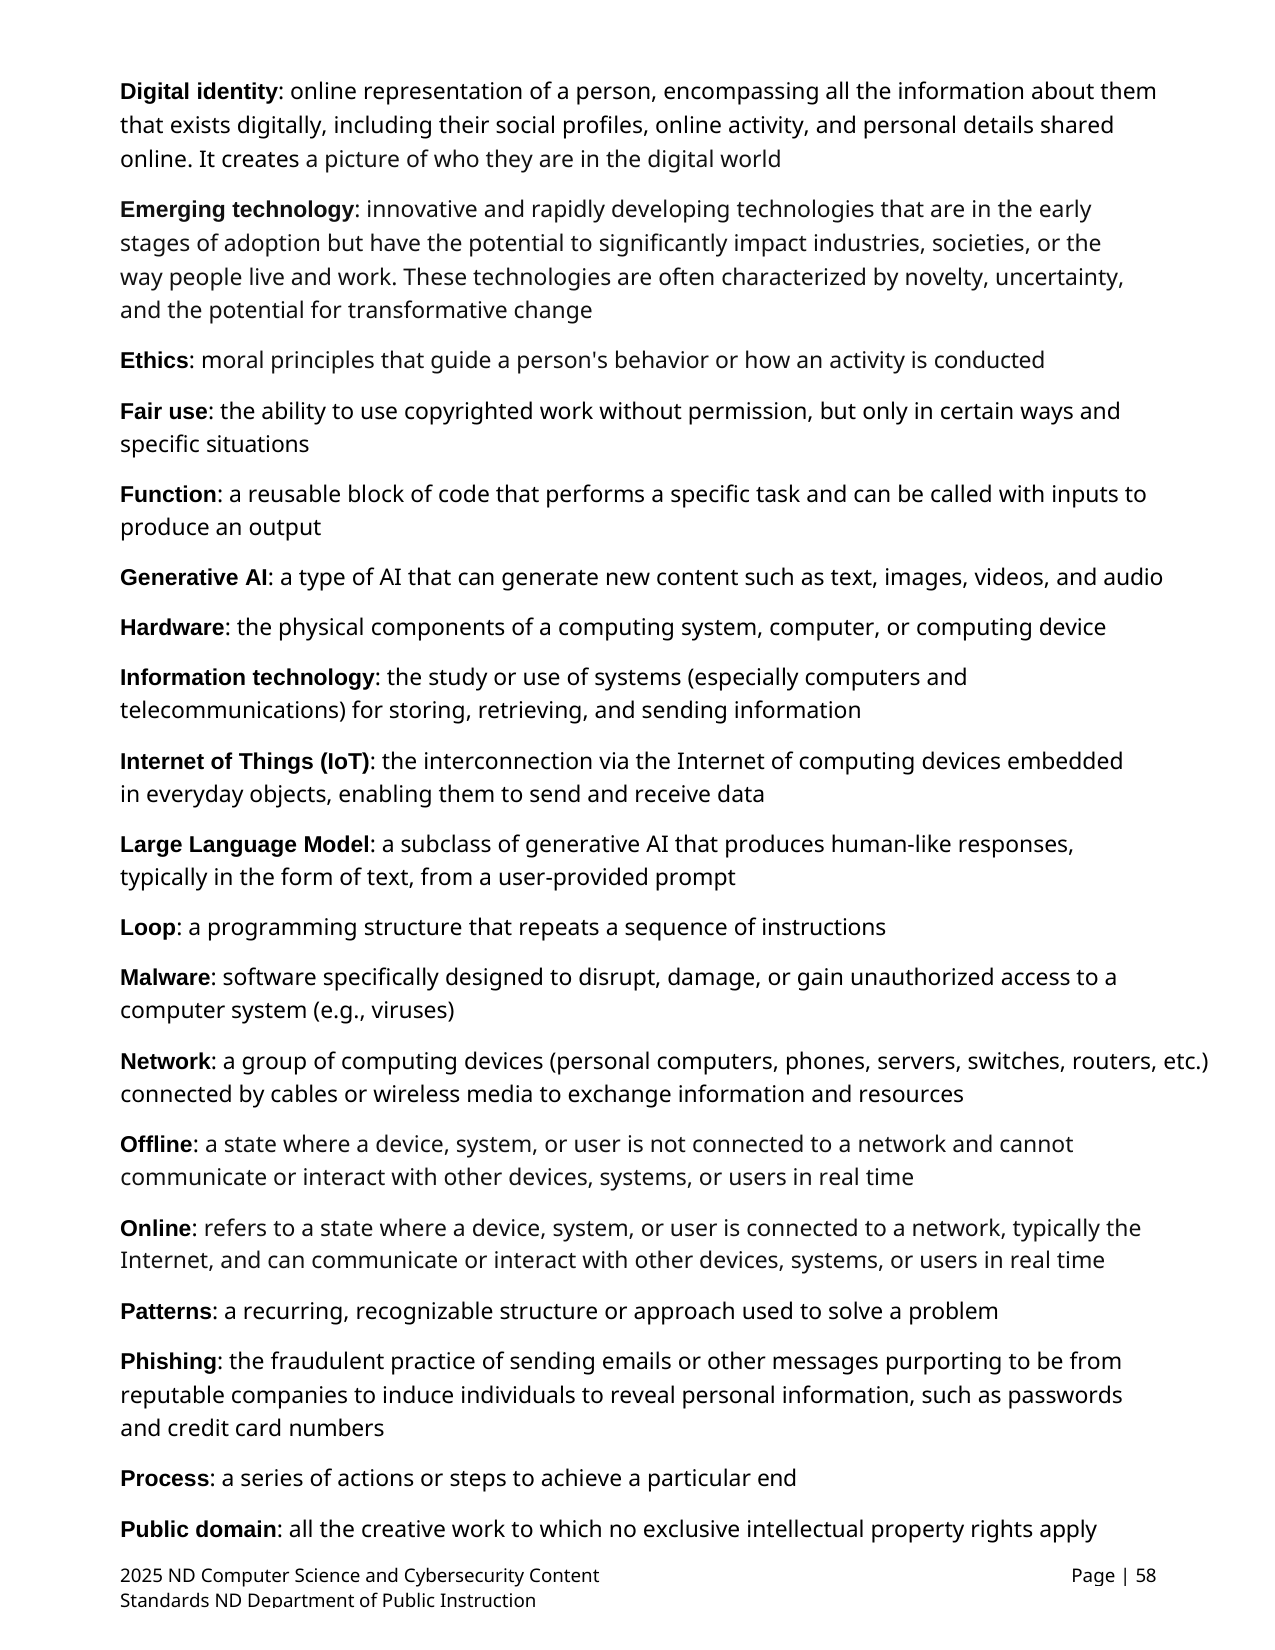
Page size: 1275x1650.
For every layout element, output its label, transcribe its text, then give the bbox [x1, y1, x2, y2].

text Ethics: moral principles that guide a person's behavior or how an activity is conducted [120, 344, 1237, 376]
text Internet of Things (IoT): the interconnection via the Internet of computing devices embedded in everyday objects, enabling them to send and receive data [120, 745, 1146, 809]
text Hardware: the physical components of a computing system, computer, or computing device [120, 611, 1237, 642]
text Public domain: all the creative work to which no exclusive intellectual property rights apply [120, 1513, 1237, 1544]
text Process: a series of actions or steps to achieve a particular end [120, 1462, 1237, 1494]
text Online: refers to a state where a device, system, or user is connected to a network, typically the Internet, and can communicate or interact with other devices, systems, or users in real time [120, 1212, 1203, 1276]
text Phishing: the fraudulent practice of sending emails or other messages purporting to be from reputable companies to induce individuals to reveal personal information, such as passwords and credit card numbers [120, 1345, 1162, 1443]
text Generative AI: a type of AI that can generate new content such as text, images, videos, and audio [120, 561, 1237, 592]
text Large Language Model: a subclass of generative AI that produces human-like responses, typically in the form of text, from a user-provided prompt [120, 828, 1152, 892]
text Emerging technology: innovative and rapidly developing technologies that are in the early stages of adoption but have the potential to significantly impact industries, societies, or the way people live and work. These technologies are often characterized by novelty, uncertainty, and the potential for transformative change [120, 193, 1146, 326]
text Information technology: the study or use of systems (especially computers and telecommunications) for storing, retrieving, and sending information [120, 661, 1162, 726]
text Function: a reusable block of code that performs a specific task and can be called with inputs to produce an output [120, 478, 1203, 542]
text Patterns: a recurring, recognizable structure or approach used to solve a problem [120, 1295, 1237, 1326]
text Malware: software specifically designed to disrupt, damage, or gain unauthorized access to a computer system (e.g., viruses) [120, 961, 1180, 1026]
text Network: a group of computing devices (personal computers, phones, servers, switches, routers, etc.) connected by cables or wireless media to exchange information and resources [120, 1045, 1237, 1109]
text Offline: a state where a device, system, or user is not connected to a network and cannot communicate or interact with other devices, systems, or users in real time [120, 1128, 1180, 1192]
text Digital identity: online representation of a person, encompassing all the information about them that exists digitally, including their social profiles, online activity, and personal details shared online. It creates a picture of who they are in the digital world [120, 75, 1180, 174]
text Fair use: the ability to use copyrighted work without permission, but only in certain ways and specific situations [120, 394, 1146, 459]
text Loop: a programming structure that repeats a sequence of instructions [120, 911, 1237, 942]
